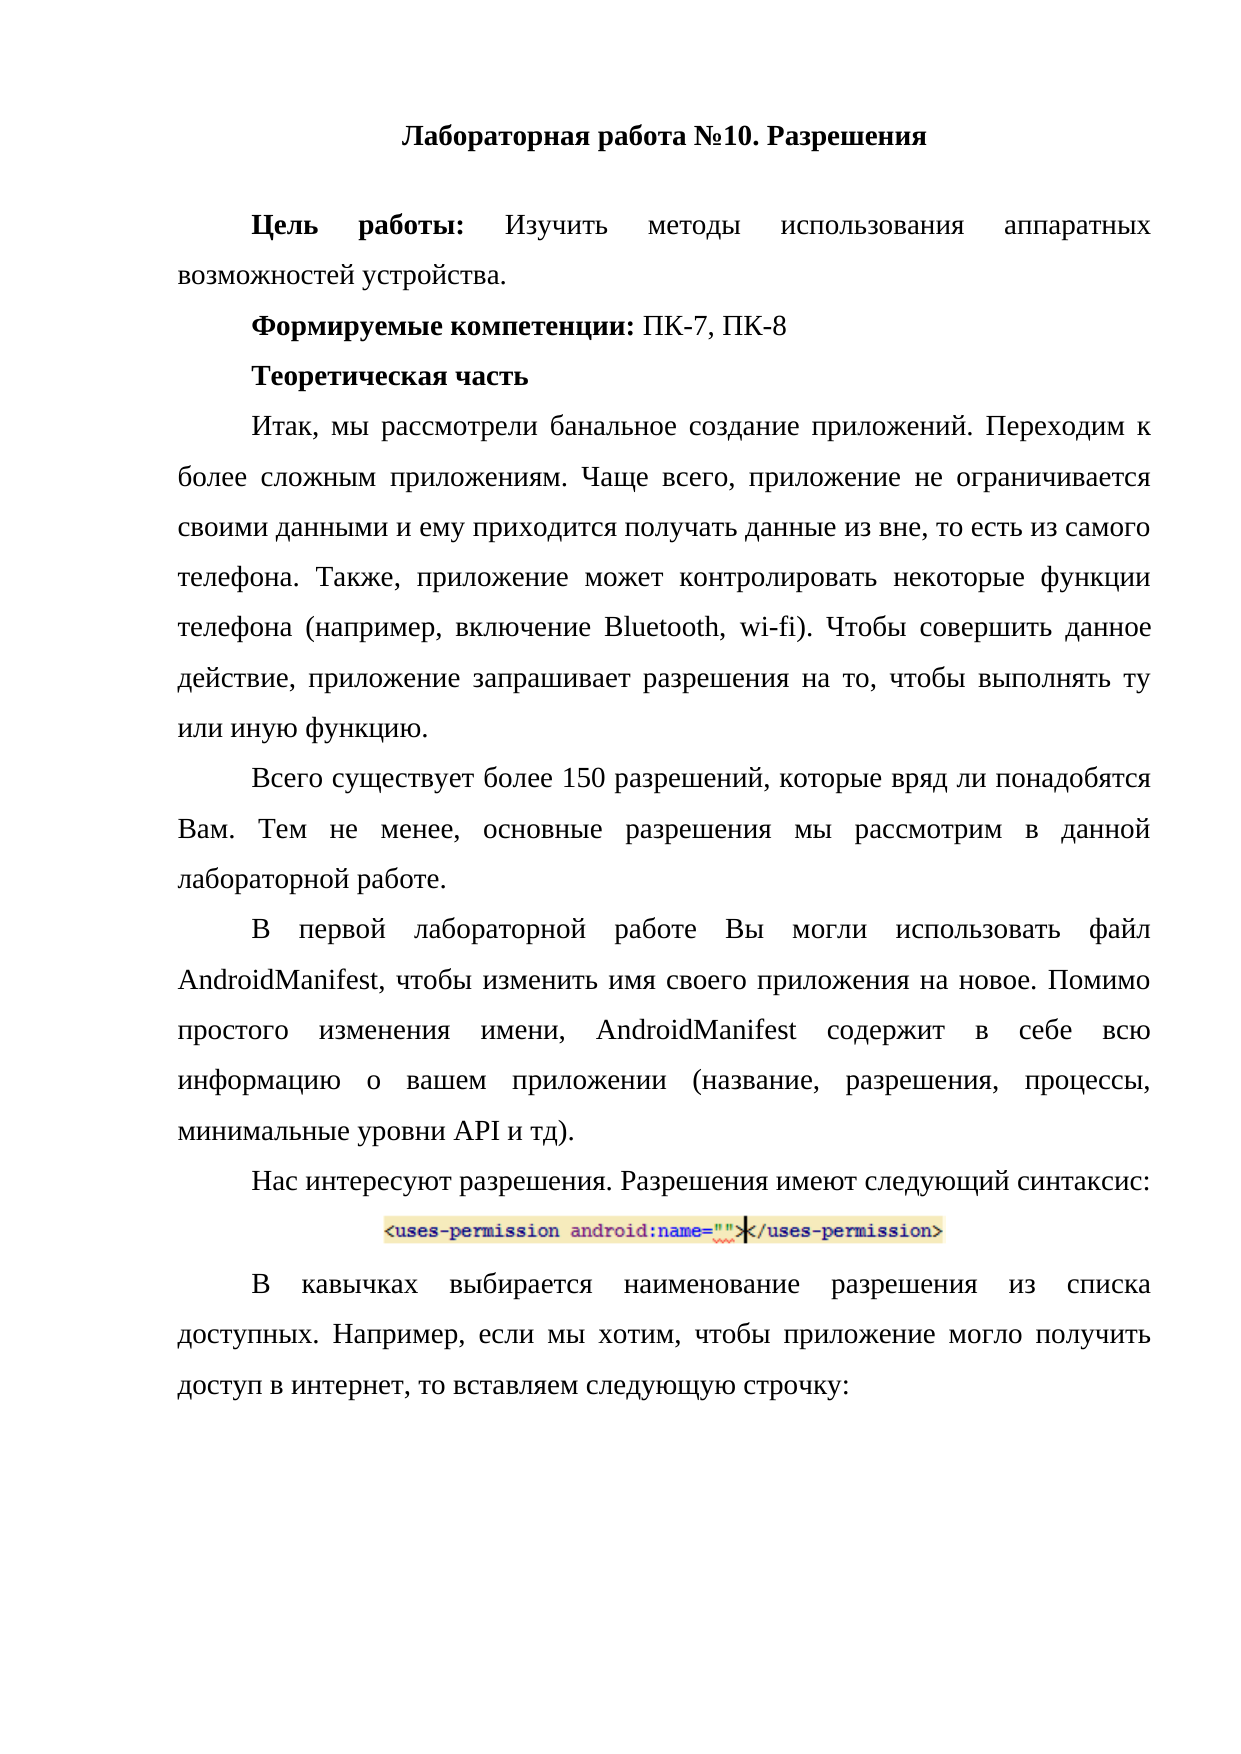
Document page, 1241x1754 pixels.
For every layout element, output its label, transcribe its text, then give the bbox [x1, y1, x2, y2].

text Формируемые компетенции: ПК-7, ПК-8 [177, 308, 1152, 341]
subtitle Лабораторная работа №10. Разрешения [177, 118, 1152, 152]
text Всего существует более 150 разрешений, которые вряд ли понадобятся Вам. Тем не менее, основные разрешения мы рассмотрим в данной лабораторной работе. [177, 761, 1152, 895]
text Нас интересуют разрешения. Разрешения имеют следующий синтаксис: [177, 1163, 1152, 1197]
text В кавычках выбирается наименование разрешения из списка доступных. Например, если мы хотим, чтобы приложение могло получить доступ в интернет, то вставляем следующую строчку: [177, 1266, 1152, 1400]
text Цель работы: Изучить методы использования аппаратных возможностей устройства. [177, 207, 1152, 291]
text Теоретическая часть [177, 358, 1152, 392]
picture [383, 1213, 946, 1250]
text В первой лабораторной работе Вы могли использовать файл AndroidManifest, чтобы изменить имя своего приложения на новое. Помимо простого изменения имени, AndroidManifest содержит в себе всю информацию о вашем приложении (название, разрешения, процессы, минимальные уровни API и тд). [177, 911, 1152, 1146]
text Итак, мы рассмотрели банальное создание приложений. Переходим к более сложным приложениям. Чаще всего, приложение не ограничивается своими данными и ему приходится получать данные из вне, то есть из самого телефона. Также, приложение может контролировать некоторые функции телефона (например, включение Bluetooth, wi-fi). Чтобы совершить данное действие, приложение запрашивает разрешения на то, чтобы выполнять ту или иную функцию. [177, 408, 1152, 744]
